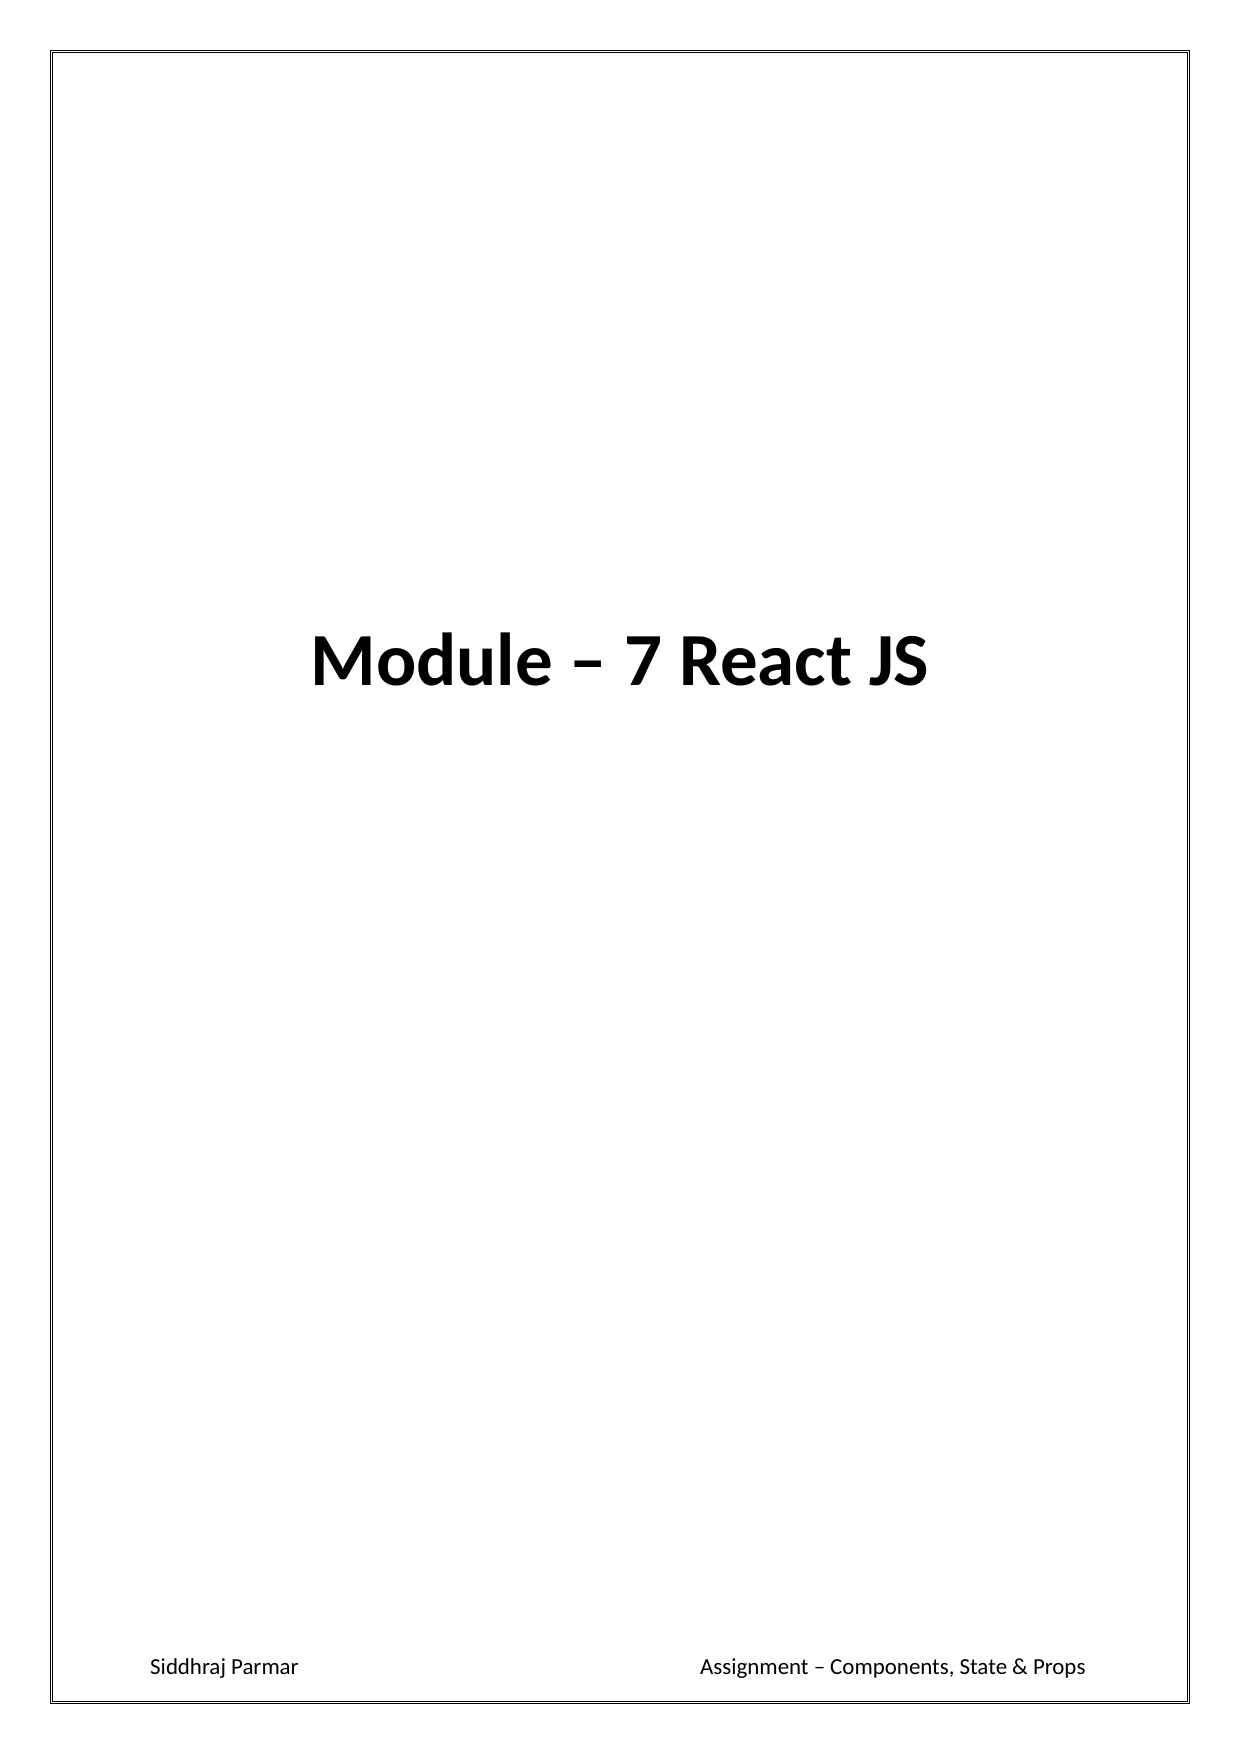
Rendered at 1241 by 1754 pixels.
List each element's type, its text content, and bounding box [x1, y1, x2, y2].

text Module – 7 React JS [150, 612, 1090, 704]
